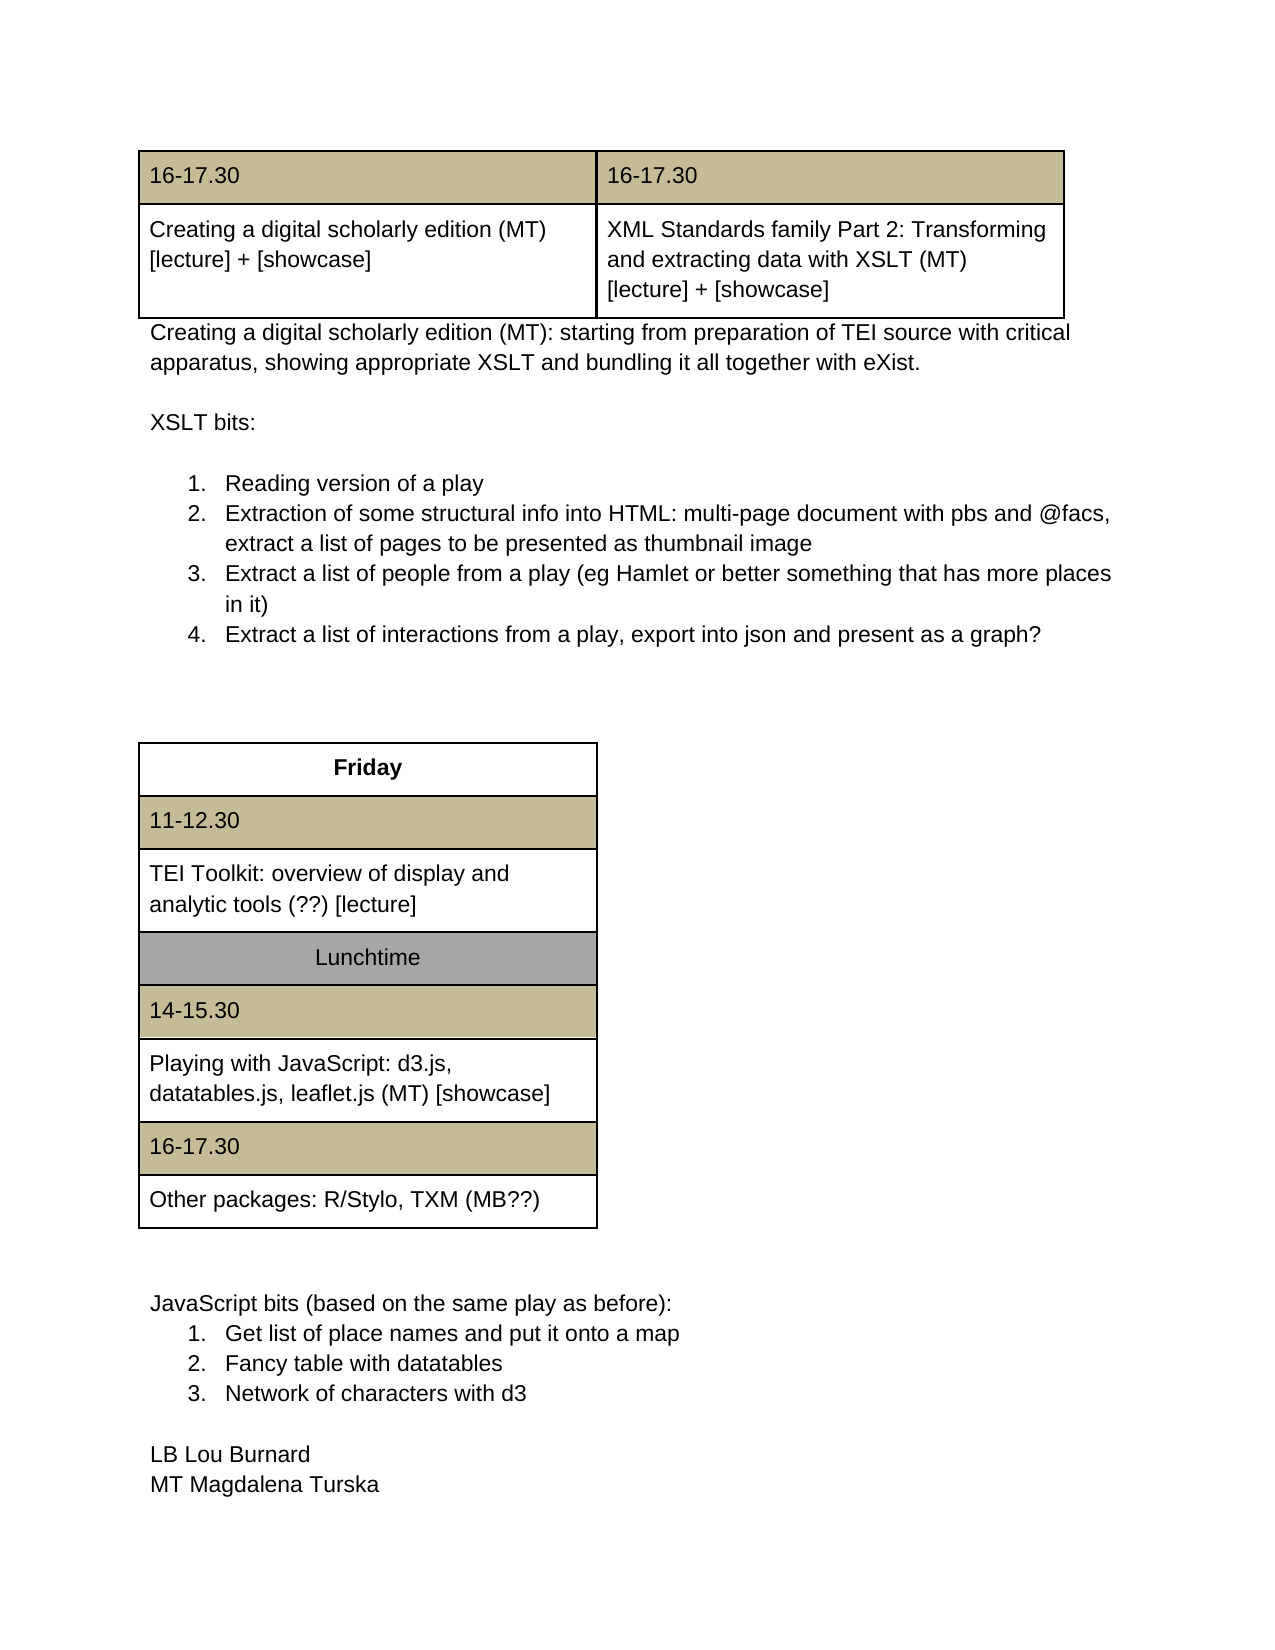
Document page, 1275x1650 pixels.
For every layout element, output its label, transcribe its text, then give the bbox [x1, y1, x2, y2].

list Fancy table with datatables [187, 1350, 1125, 1376]
table_cell 14-15.30 [140, 986, 596, 1037]
table_cell 11-12.30 [140, 797, 596, 848]
table_cell Playing with JavaScript: d3.js, datatables.js, leaflet.js (MT) [showcase] [140, 1040, 596, 1121]
list Extract a list of people from a play (eg Hamlet or better something that has more places in it) [187, 560, 1125, 617]
text MT Magdalena Turska [150, 1471, 1125, 1497]
text LB Lou Burnard [150, 1441, 1125, 1467]
table_cell 16-17.30 [598, 152, 1063, 203]
list Network of characters with d3 [187, 1380, 1125, 1407]
text XSLT bits: [150, 409, 1125, 436]
text JavaScript bits (based on the same play as before): [150, 1289, 1125, 1316]
list Reading version of a play [187, 470, 1125, 496]
list Extraction of some structural info into HTML: multi-page document with pbs and @facs, extract a list of pages to be presented as thumbnail image [187, 500, 1125, 557]
list Get list of place names and put it onto a map [187, 1320, 1125, 1346]
table_cell 16-17.30 [140, 1123, 596, 1174]
table_cell Lunchtime [140, 933, 596, 984]
table_cell Other packages: R/Stylo, TXM (MB??) [140, 1176, 596, 1227]
table_cell 16-17.30 [140, 152, 595, 203]
table_header Friday [140, 744, 596, 795]
list Extract a list of interactions from a play, export into json and present as a graph? [187, 621, 1125, 647]
text Creating a digital scholarly edition (MT): starting from preparation of TEI source with critical apparatus, showing appropriate XSLT and bundling it all together with eXist. [150, 319, 1125, 375]
table_cell XML Standards family Part 2: Transforming and extracting data with XSLT (MT) [lecture] + [showcase] [598, 205, 1063, 317]
table_cell TEI Toolkit: overview of display and analytic tools (??) [lecture] [140, 850, 596, 931]
table_cell Creating a digital scholarly edition (MT) [lecture] + [showcase] [140, 205, 595, 317]
